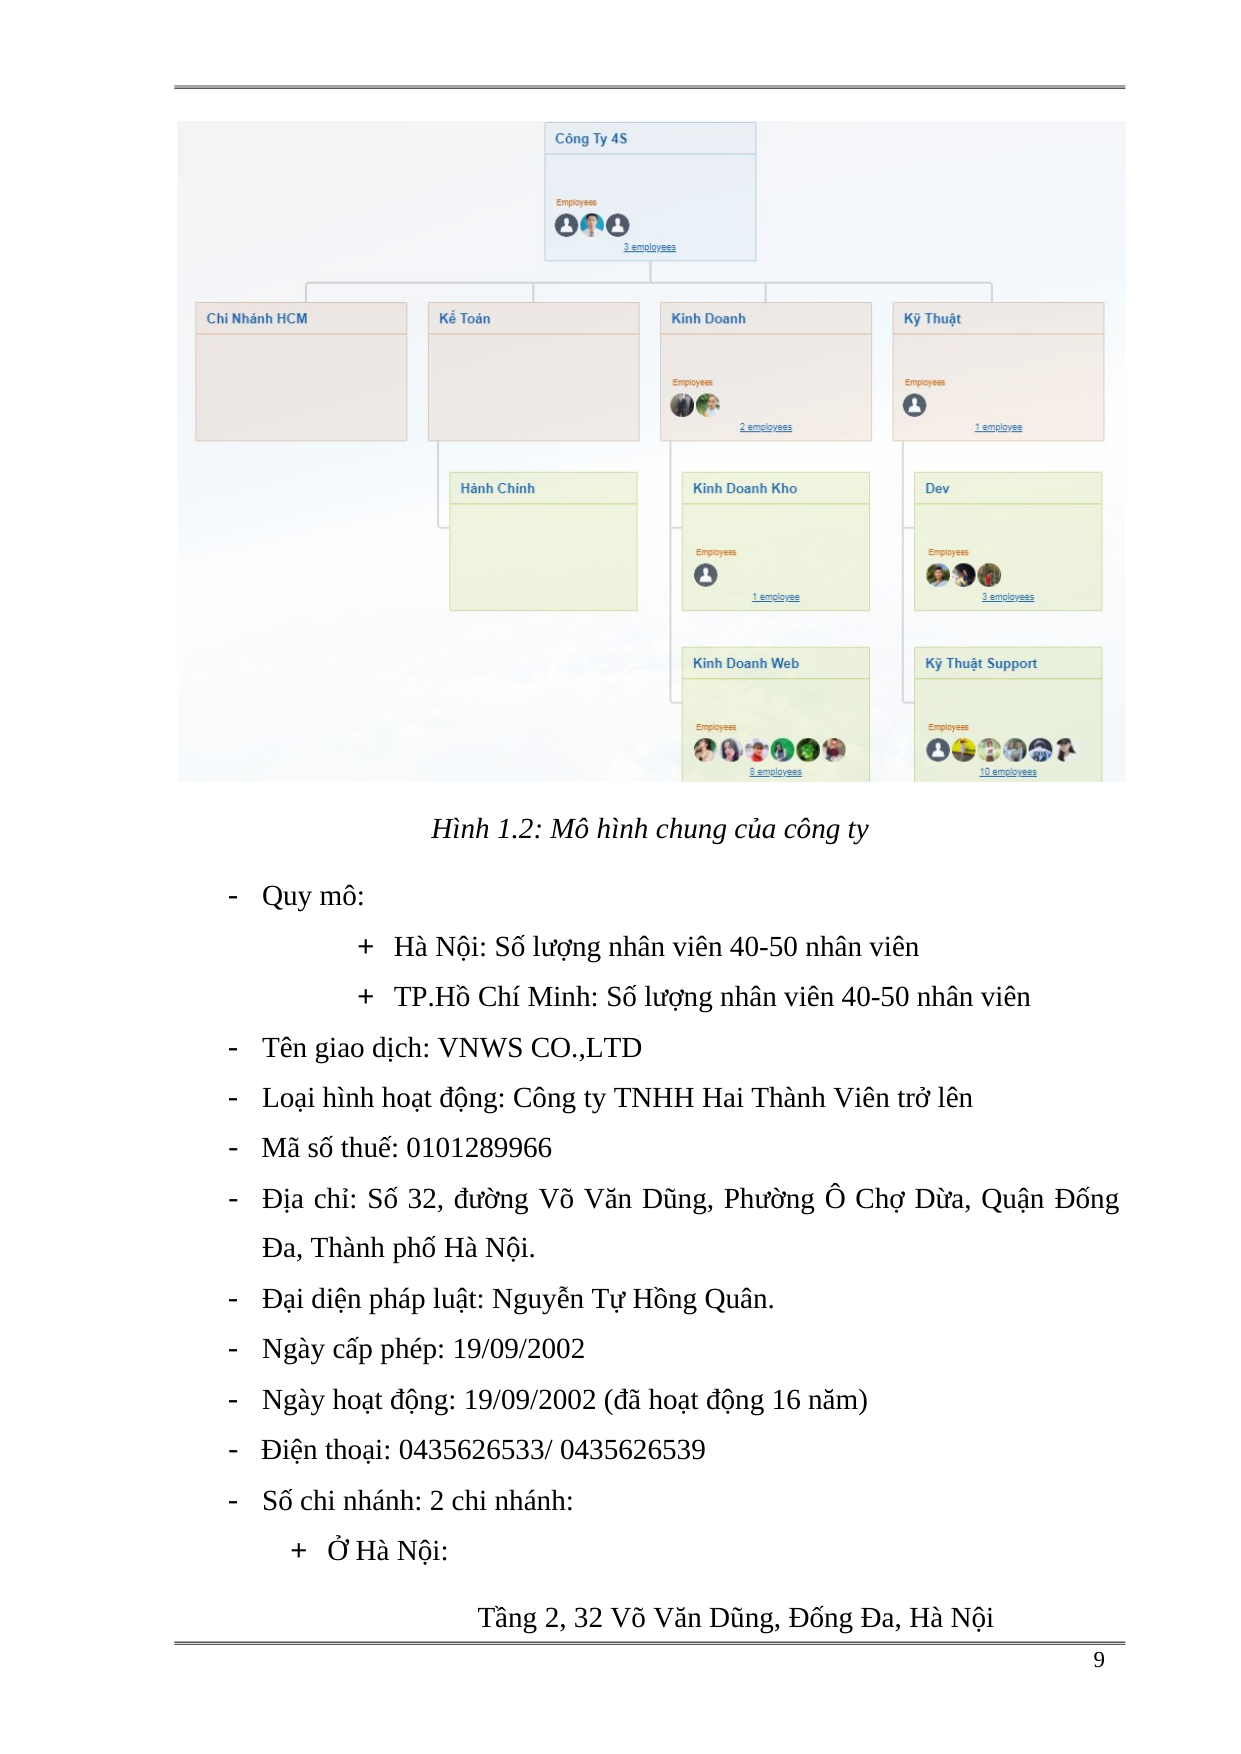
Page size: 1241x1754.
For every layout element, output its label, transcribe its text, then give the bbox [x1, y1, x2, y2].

text Hình 1.2: Mô hình chung của công ty [278, 811, 1021, 845]
text - Điện thoại: 0435626533/ 0435626539 [224, 1432, 1207, 1468]
picture [177, 121, 1126, 782]
list Địa chỉ: Số 32, đường Võ Văn Dũng, Phường Ô Chợ Dừa, Quận Đống Đa, Thành phố Hà Nội. [224, 1181, 1123, 1264]
list Đại diện pháp luật: Nguyễn Tự Hồng Quân. [224, 1281, 1207, 1317]
text + Ở Hà Nội: [290, 1533, 1207, 1569]
list Tên giao dịch: VNWS CO.,LTD [224, 1030, 1207, 1066]
text Tầng 2, 32 Võ Văn Dũng, Đống Đa, Hà Nội [477, 1600, 1207, 1634]
text + Hà Nội: Số lượng nhân viên 40-50 nhân viên [357, 929, 1207, 965]
list Loại hình hoạt động: Công ty TNHH Hai Thành Viên trở lên [224, 1080, 1207, 1116]
list Ngày cấp phép: 19/09/2002 [224, 1332, 1207, 1368]
text - Mã số thuế: 0101289966 [224, 1130, 1207, 1166]
list Ngày hoạt động: 19/09/2002 (đã hoạt động 16 năm) [224, 1382, 1207, 1418]
list Số chi nhánh: 2 chi nhánh: [224, 1483, 1207, 1519]
text + TP.Hồ Chí Minh: Số lượng nhân viên 40-50 nhân viên [357, 979, 1207, 1015]
list Quy mô: [224, 878, 1207, 914]
